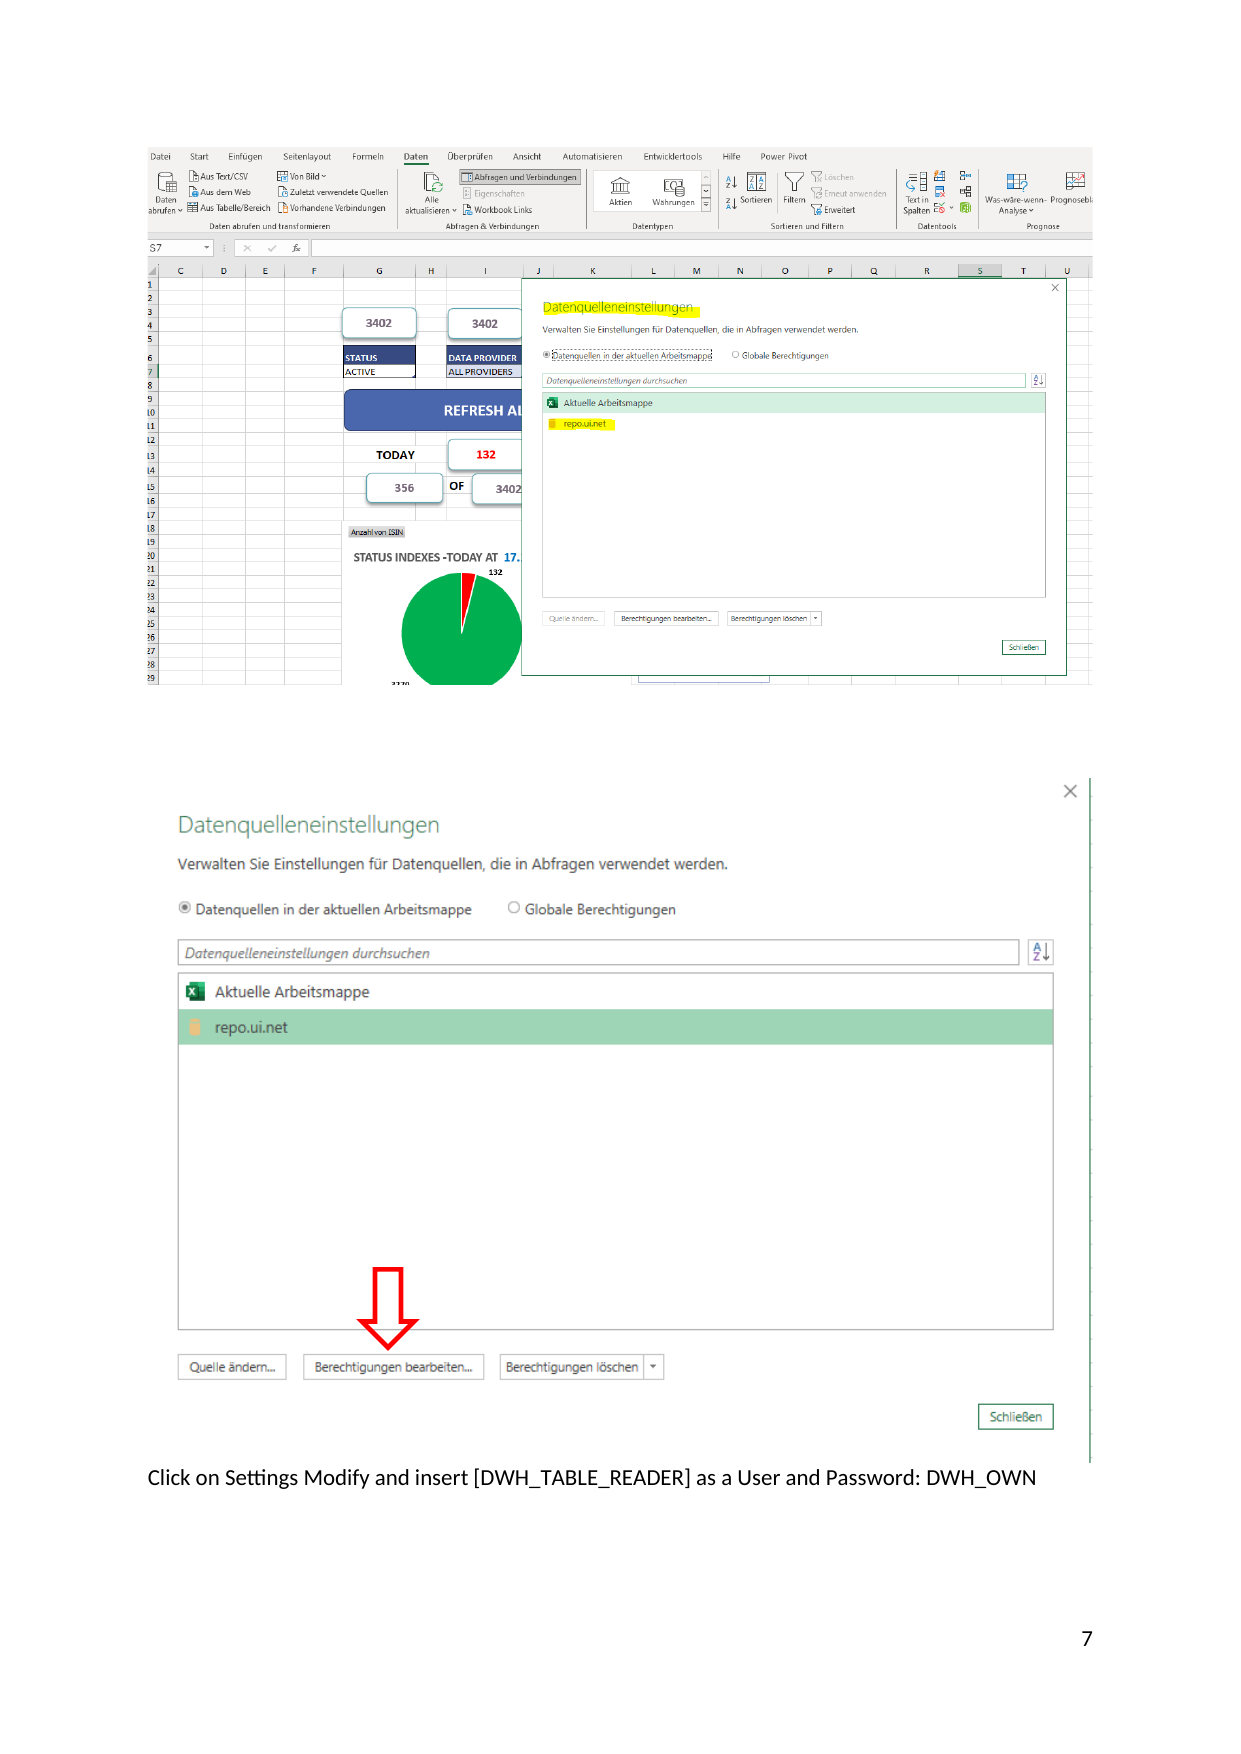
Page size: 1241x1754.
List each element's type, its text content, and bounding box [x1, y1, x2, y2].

picture [147, 147, 1093, 685]
picture [147, 778, 1093, 1463]
text Click on Settings Modify and insert [DWH_TABLE_READER] as a User and Password: DWH_OWN [148, 1463, 1093, 1491]
